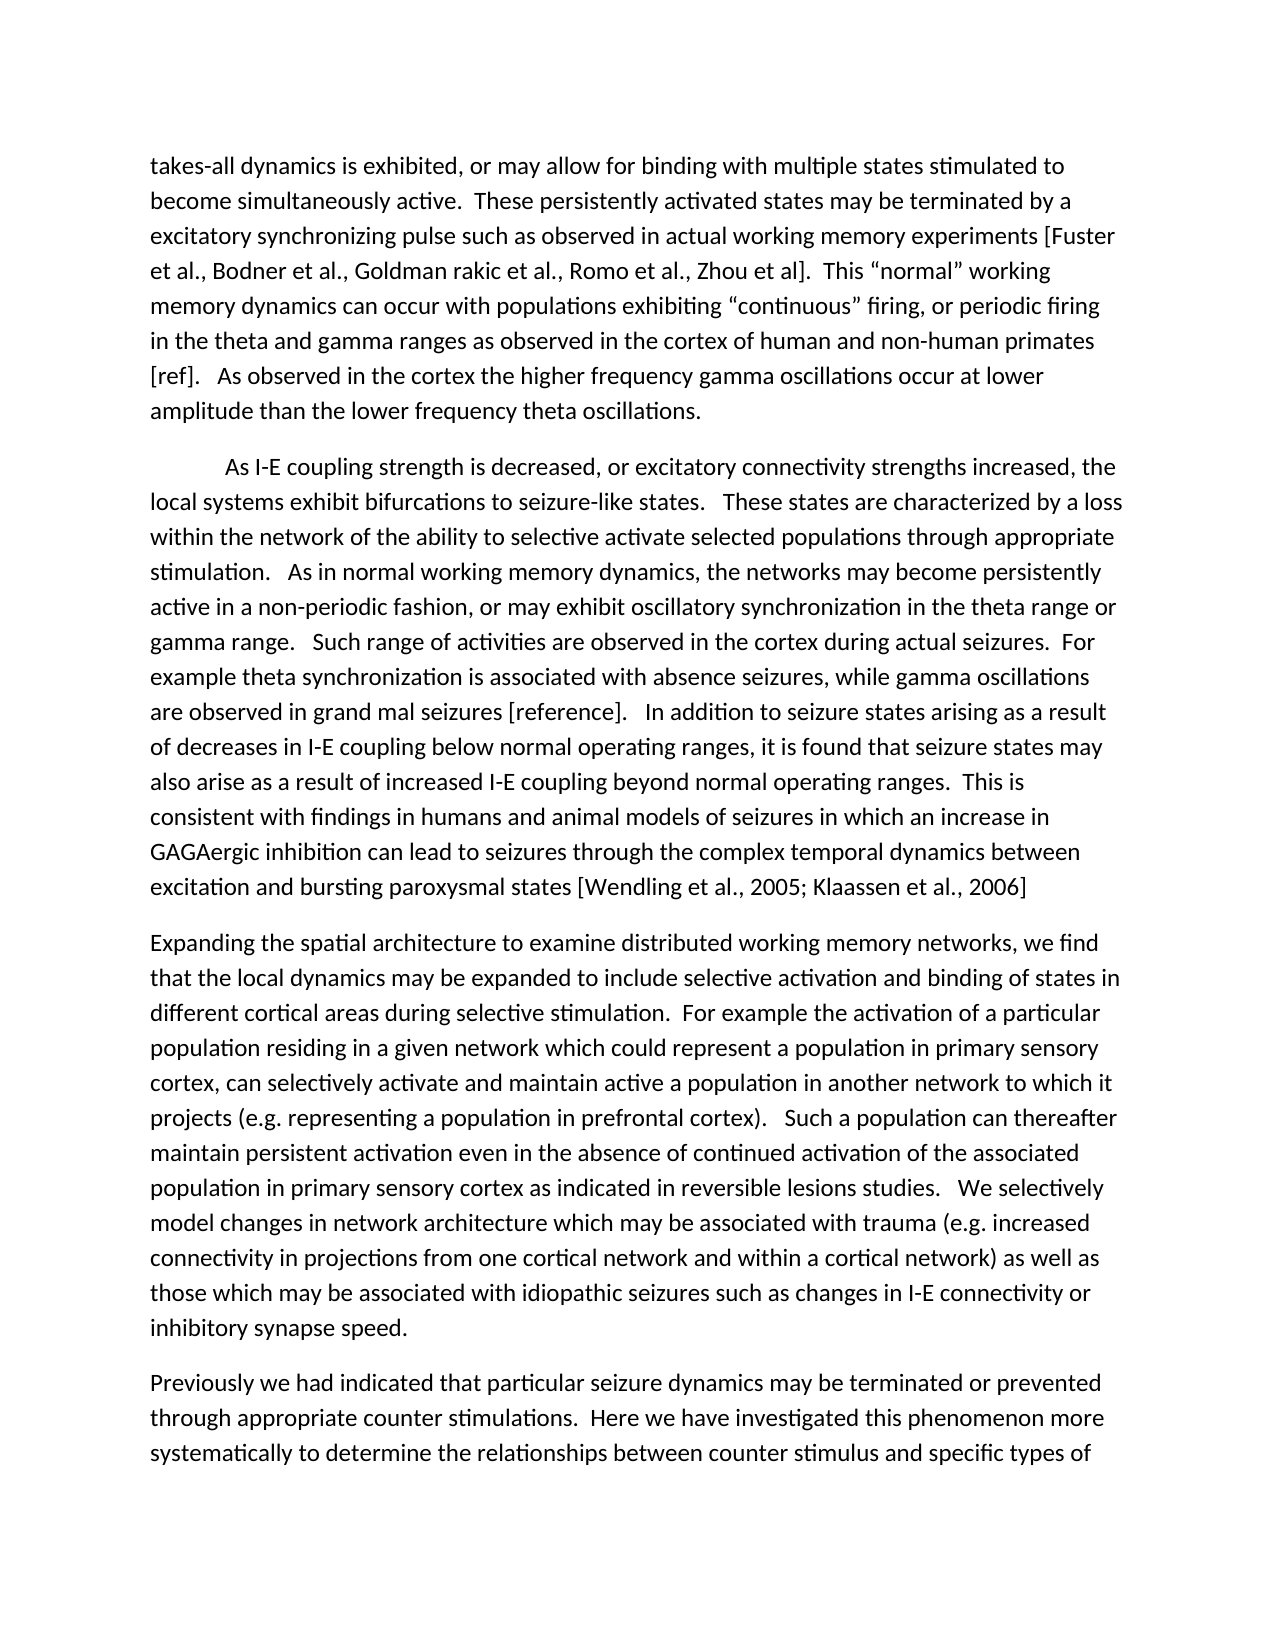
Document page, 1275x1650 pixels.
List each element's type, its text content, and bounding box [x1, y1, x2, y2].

text As I-E coupling strength is decreased, or excitatory connectivity strengths increased, the local systems exhibit bifurcations to seizure-like states. These states are characterized by a loss within the network of the ability to selective activate selected populations through appropriate stimulation. As in normal working memory dynamics, the networks may become persistently active in a non-periodic fashion, or may exhibit oscillatory synchronization in the theta range or gamma range. Such range of activities are observed in the cortex during actual seizures. For example theta synchronization is associated with absence seizures, while gamma oscillations are observed in grand mal seizures [reference]. In addition to seizure states arising as a result of decreases in I-E coupling below normal operating ranges, it is found that seizure states may also arise as a result of increased I-E coupling beyond normal operating ranges. This is consistent with findings in humans and animal models of seizures in which an increase in GAGAergic inhibition can lead to seizures through the complex temporal dynamics between excitation and bursting paroxysmal states [Wendling et al., 2005; Klaassen et al., 2006] [150, 451, 1125, 901]
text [150, 150, 1125, 426]
text Expanding the spatial architecture to examine distributed working memory networks, we find that the local dynamics may be expanded to include selective activation and binding of states in different cortical areas during selective stimulation. For example the activation of a particular population residing in a given network which could represent a population in primary sensory cortex, can selectively activate and maintain active a population in another network to which it projects (e.g. representing a population in prefrontal cortex). Such a population can thereafter maintain persistent activation even in the absence of continued activation of the associated population in primary sensory cortex as indicated in reversible lesions studies. We selectively model changes in network architecture which may be associated with trauma (e.g. increased connectivity in projections from one cortical network and within a cortical network) as well as those which may be associated with idiopathic seizures such as changes in I-E connectivity or inhibitory synapse speed. [150, 927, 1125, 1342]
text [150, 1367, 1125, 1468]
